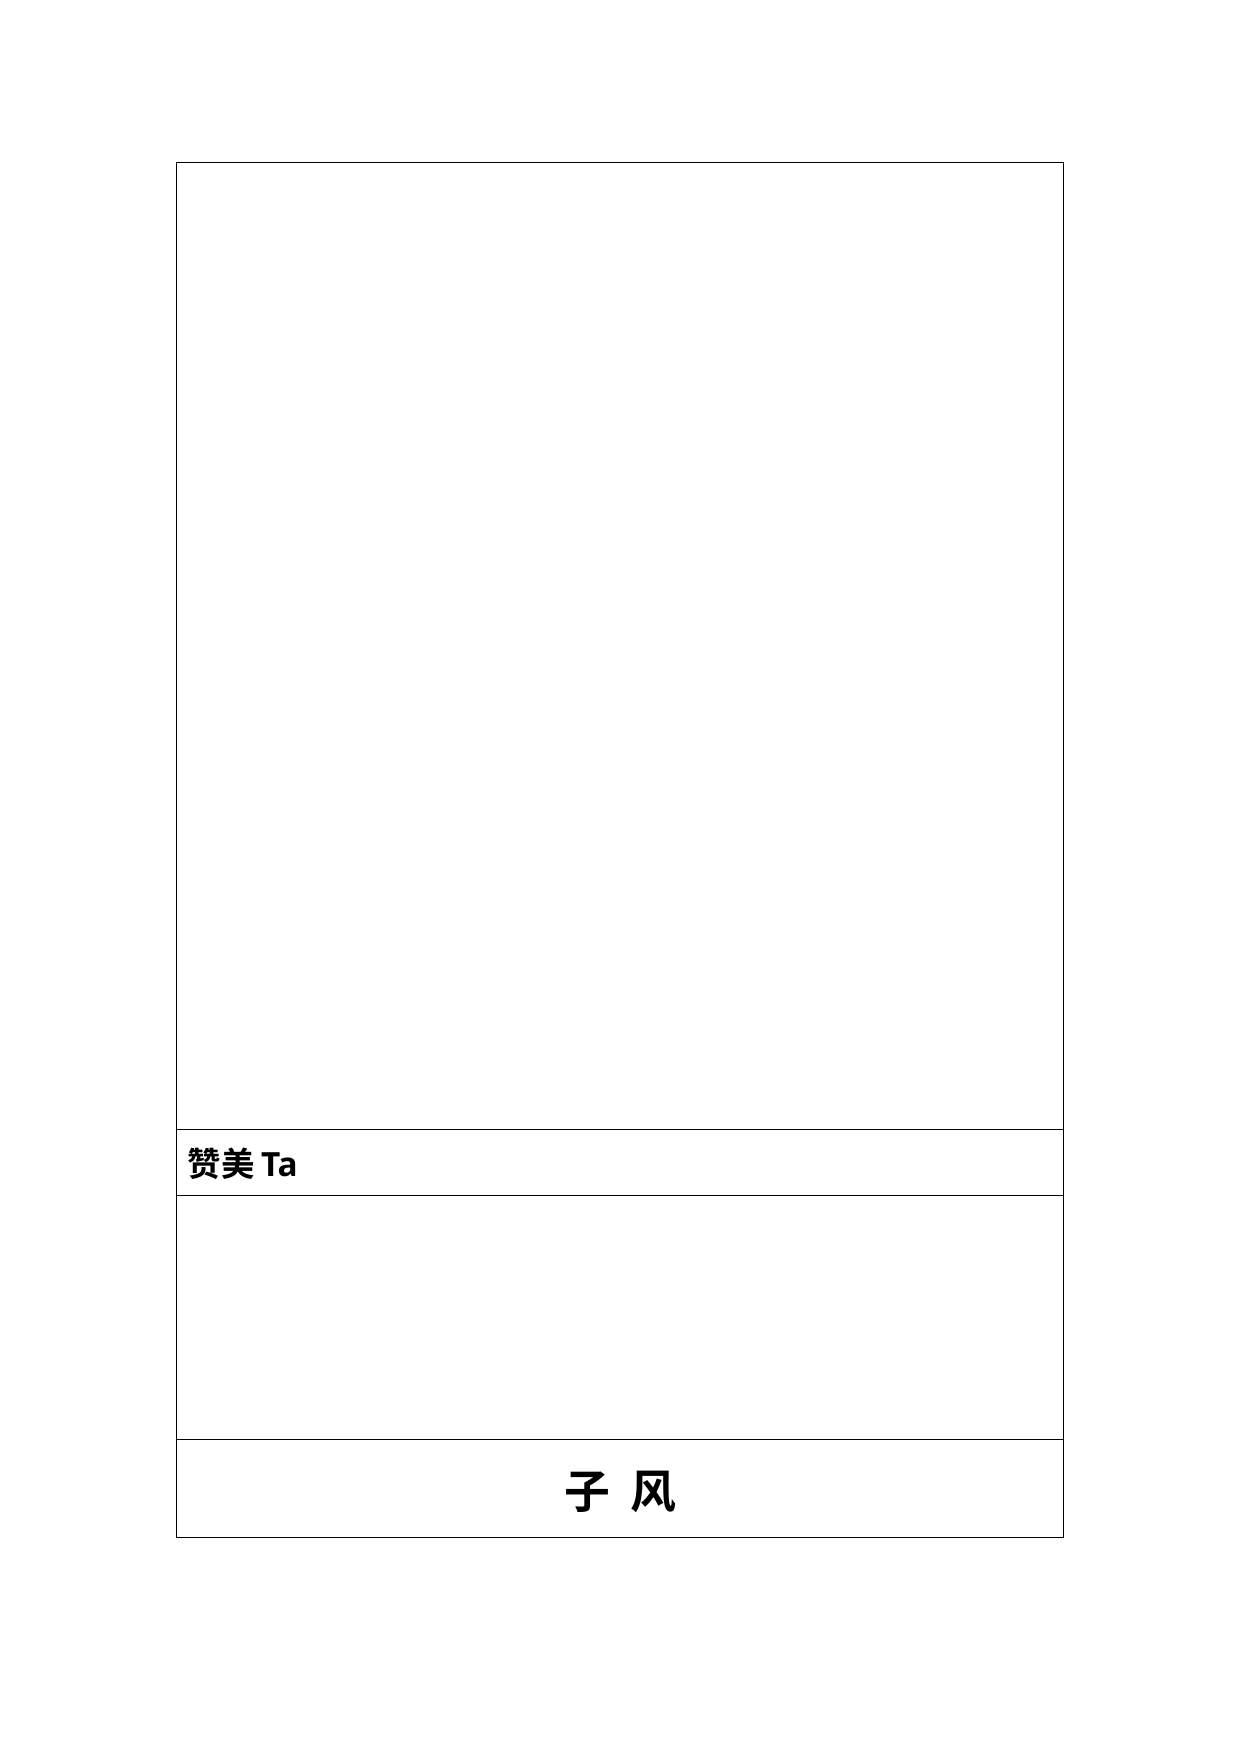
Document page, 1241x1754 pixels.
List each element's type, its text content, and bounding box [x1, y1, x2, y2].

table_cell [177, 163, 1063, 1129]
table_cell 子 风 [177, 1440, 1063, 1537]
table_cell [177, 1196, 1063, 1438]
table_cell 赞美Ta [177, 1130, 1063, 1195]
